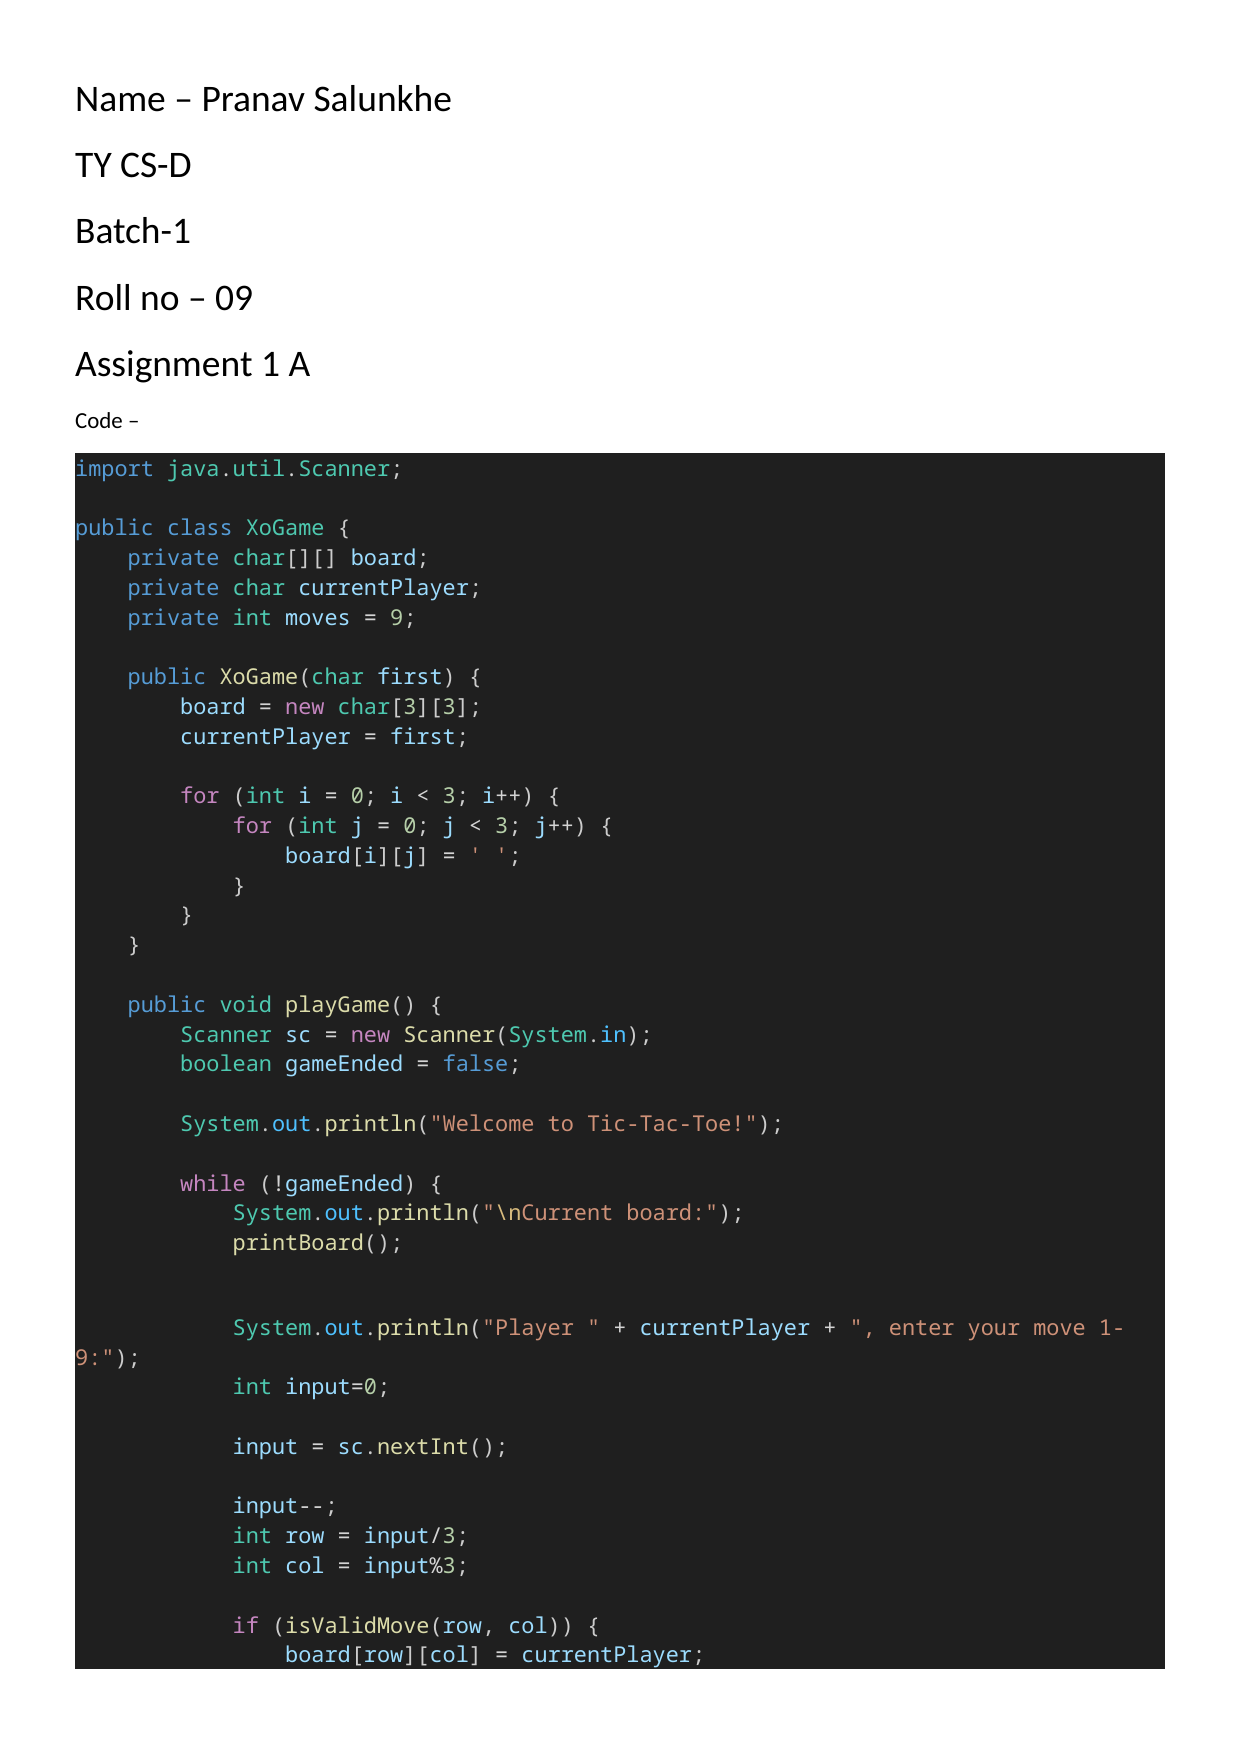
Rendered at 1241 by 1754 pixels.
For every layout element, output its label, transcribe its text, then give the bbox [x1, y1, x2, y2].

text while (!gameEnded) { [75, 1168, 1165, 1197]
text int row = input/3; [75, 1520, 1165, 1550]
text board[row][col] = currentPlayer; [75, 1639, 1165, 1669]
text public class XoGame { [75, 512, 1165, 542]
text System.out.println("\nCurrent board:"); [75, 1197, 1165, 1227]
text int input=0; [75, 1371, 1165, 1401]
text Scanner sc = new Scanner(System.in); [75, 1019, 1165, 1048]
text Roll no – 09 [75, 273, 1165, 319]
text private char[][] board; [75, 542, 1165, 572]
text private char currentPlayer; [75, 572, 1165, 602]
text TY CS-D [75, 141, 1165, 187]
text private int moves = 9; [75, 602, 1165, 631]
text for (int i = 0; i < 3; i++) { [75, 780, 1165, 810]
text boolean gameEnded = false; [75, 1048, 1165, 1078]
text public void playGame() { [75, 989, 1165, 1019]
text input = sc.nextInt(); [75, 1431, 1165, 1461]
text } [75, 870, 1165, 899]
text Batch-1 [75, 207, 1165, 253]
text Assignment 1 A [75, 339, 1165, 385]
text board = new char[3][3]; [75, 691, 1165, 721]
text Name – Pranav Salunkhe [75, 75, 1165, 121]
text System.out.println("Welcome to Tic-Tac-Toe!"); [75, 1108, 1165, 1138]
text input--; [75, 1491, 1165, 1520]
text printBoard(); [75, 1227, 1165, 1257]
text } [75, 929, 1165, 959]
text for (int j = 0; j < 3; j++) { [75, 810, 1165, 840]
text int col = input%3; [75, 1550, 1165, 1580]
text System.out.println("Player " + currentPlayer + ", enter your move 1-9:"); [75, 1312, 1165, 1371]
text if (isValidMove(row, col)) { [75, 1610, 1165, 1639]
text public XoGame(char first) { [75, 661, 1165, 691]
text import java.util.Scanner; [75, 453, 1165, 482]
text board[i][j] = ' '; [75, 840, 1165, 870]
text } [75, 899, 1165, 929]
text Code – [75, 406, 1165, 434]
text currentPlayer = first; [75, 721, 1165, 751]
